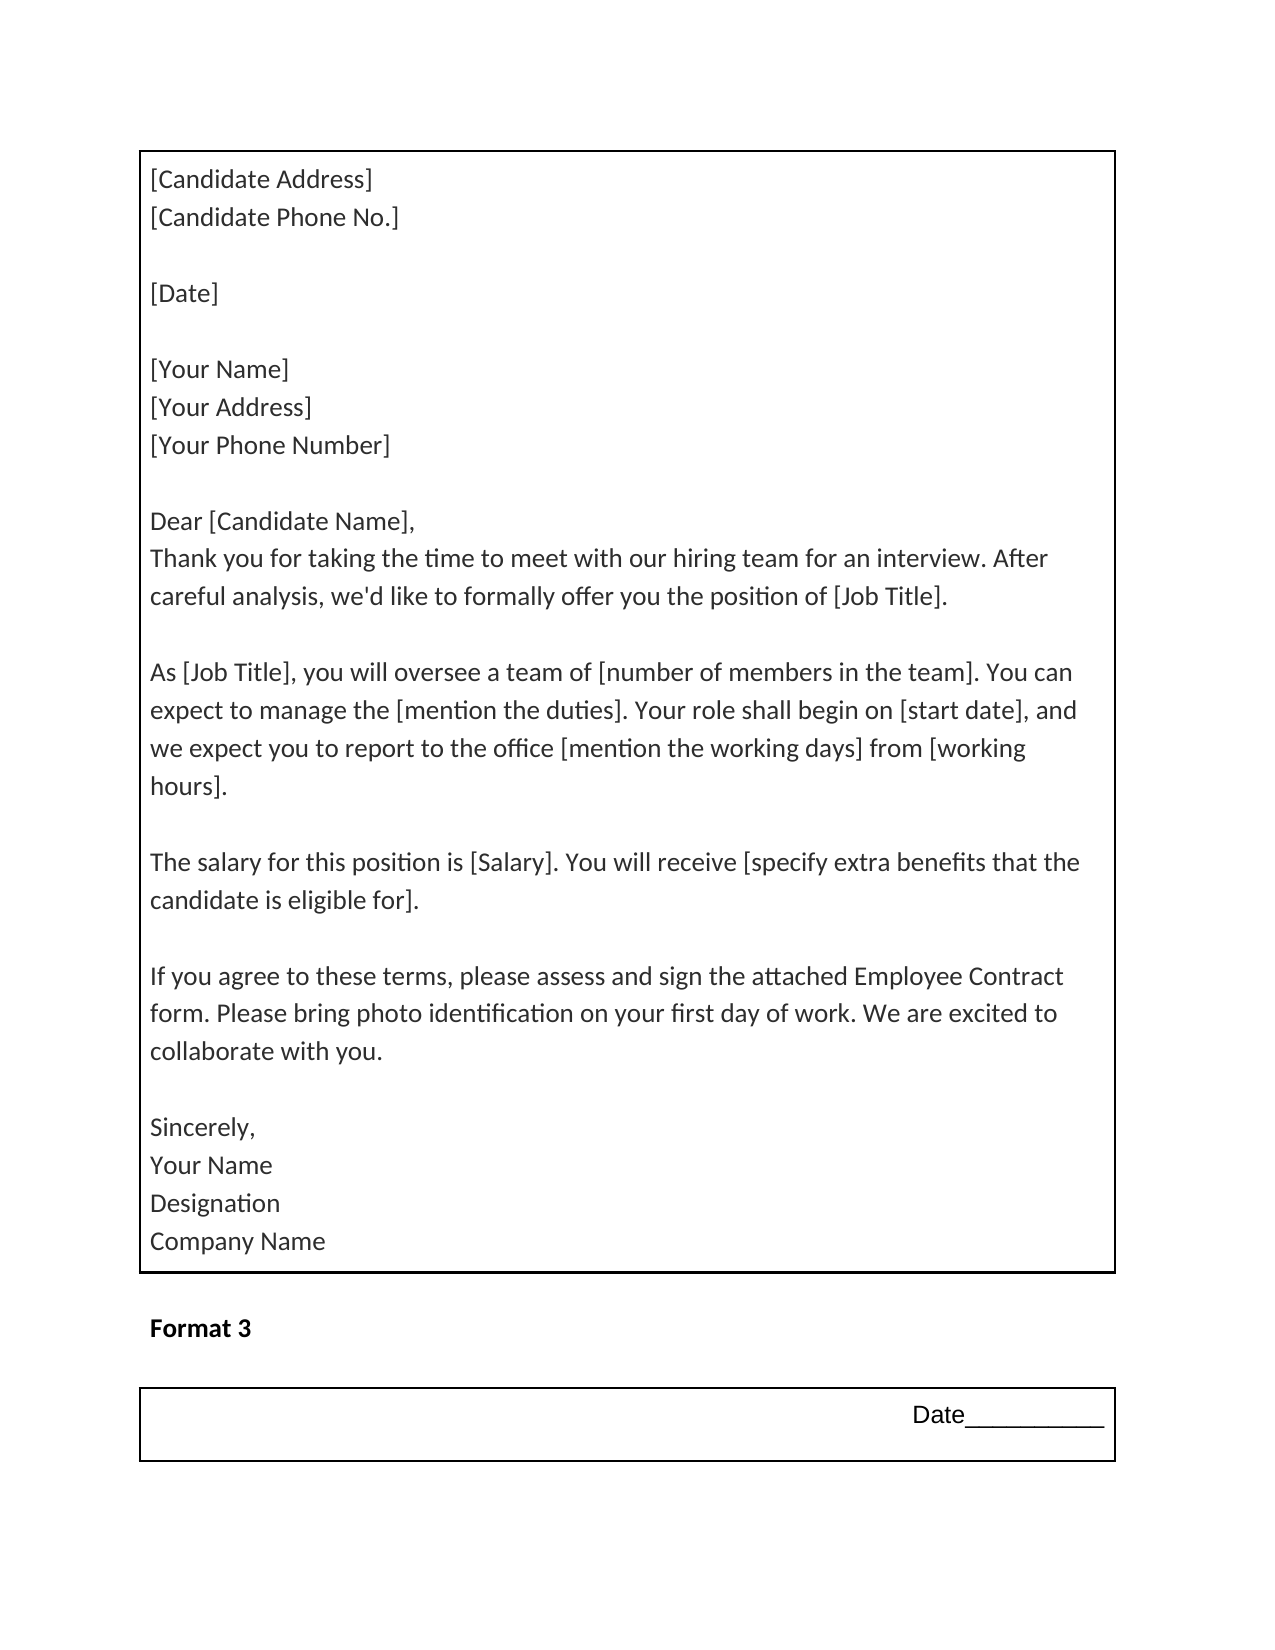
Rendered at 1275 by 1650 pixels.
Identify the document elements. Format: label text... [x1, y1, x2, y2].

text Format 3 [150, 1311, 1125, 1344]
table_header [141, 152, 1114, 1271]
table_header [141, 1389, 1114, 1459]
